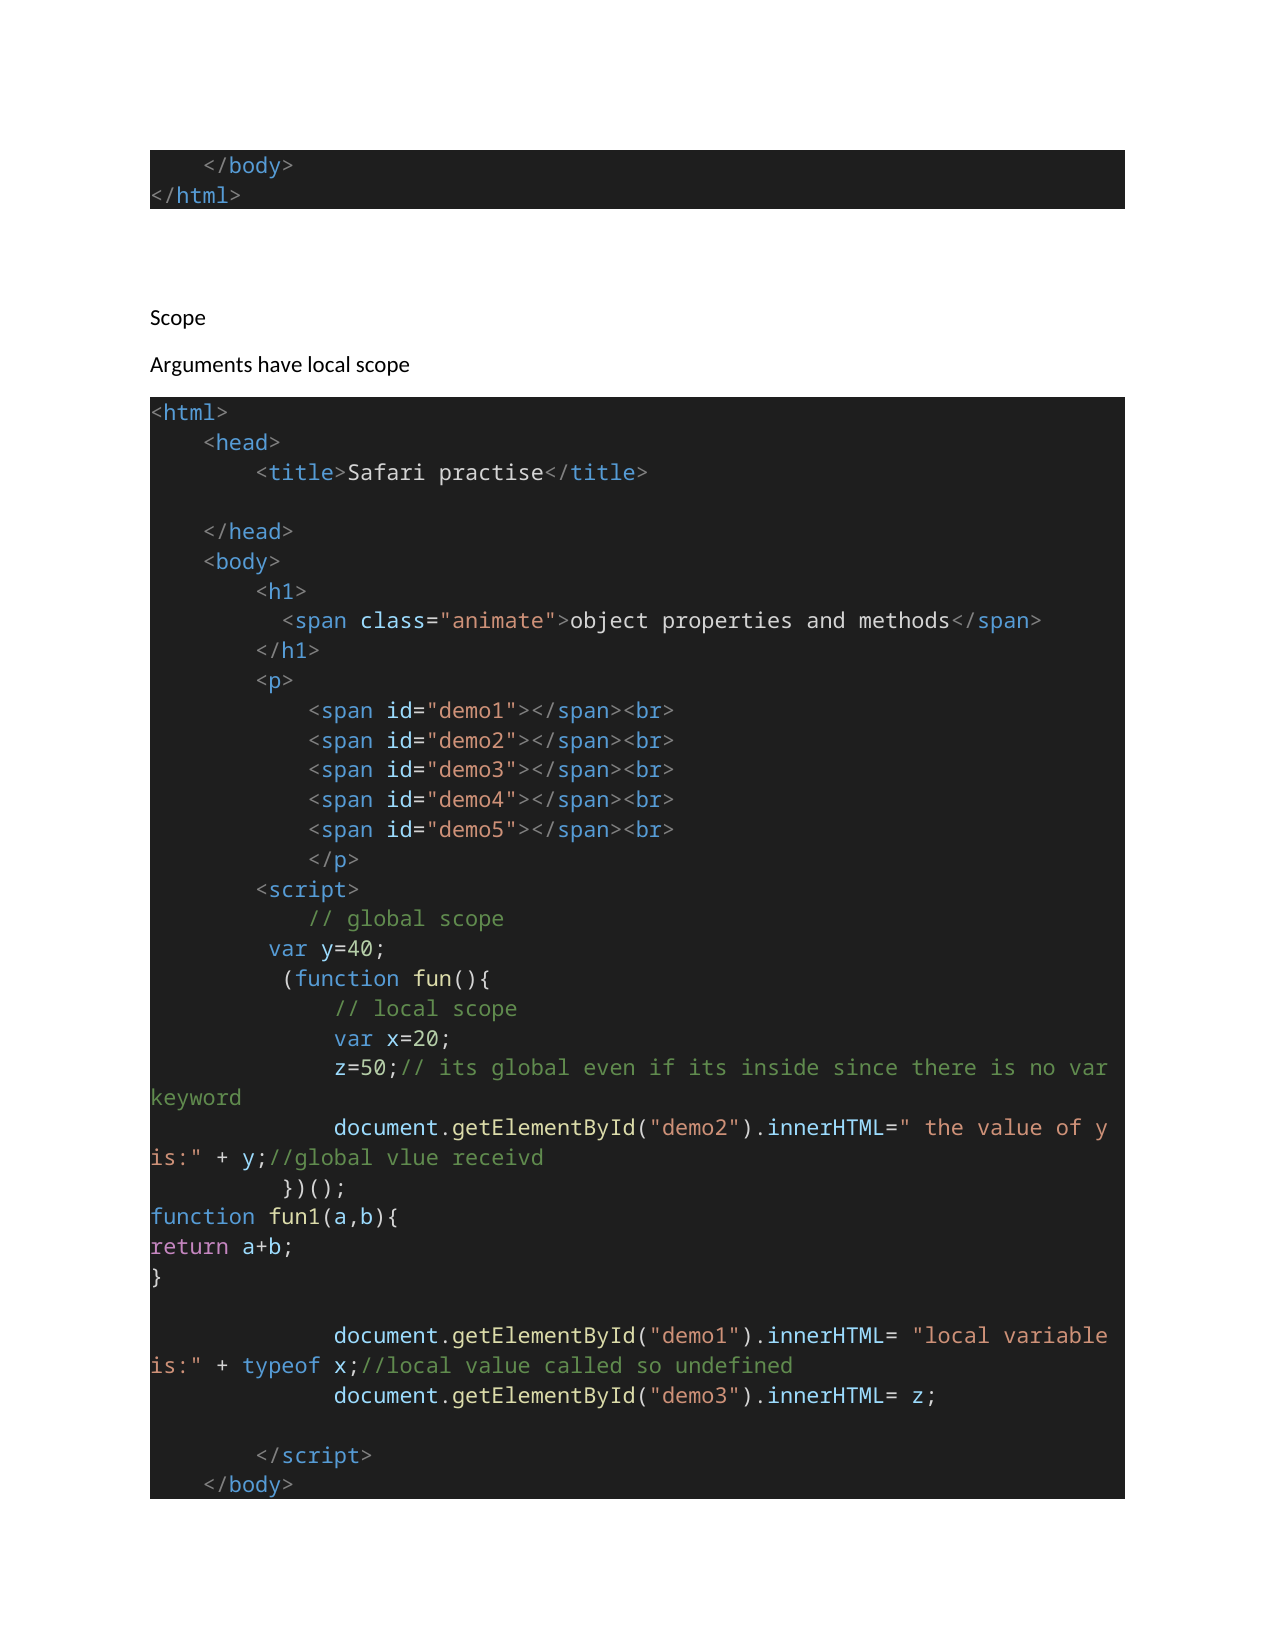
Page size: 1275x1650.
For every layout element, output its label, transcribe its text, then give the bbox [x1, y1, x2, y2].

text Arguments have local scope [150, 350, 1125, 378]
text <span id="demo1"></span><br> [150, 695, 1125, 725]
text Scope [150, 303, 1125, 331]
text // global scope [150, 903, 1125, 933]
text <span id="demo3"></span><br> [150, 754, 1125, 784]
text <span class="animate">object properties and methods</span> [150, 606, 1125, 635]
text })(); [150, 1172, 1125, 1201]
text </body> [150, 150, 1125, 180]
text document.getElementById("demo3").innerHTML= z; [150, 1380, 1125, 1410]
text <html> [150, 397, 1125, 427]
text </script> [150, 1439, 1125, 1469]
text } [150, 1261, 1125, 1291]
text </h1> [150, 635, 1125, 665]
text <span id="demo4"></span><br> [150, 784, 1125, 814]
text // local scope [150, 993, 1125, 1023]
text </p> [150, 844, 1125, 874]
text <p> [150, 665, 1125, 695]
text document.getElementById("demo1").innerHTML= "local variable is:" + typeof x;//local value called so undefined [150, 1320, 1125, 1380]
text <head> [150, 427, 1125, 457]
text return a+b; [150, 1231, 1125, 1261]
text var x=20; [150, 1023, 1125, 1052]
text var y=40; [150, 933, 1125, 963]
text <script> [150, 874, 1125, 903]
text <span id="demo5"></span><br> [150, 814, 1125, 844]
text </head> [150, 516, 1125, 546]
text </html> [150, 180, 1125, 209]
text <h1> [150, 576, 1125, 606]
text <title>Safari practise</title> [150, 457, 1125, 486]
text function fun1(a,b){ [150, 1201, 1125, 1231]
text </body> [150, 1469, 1125, 1499]
text <body> [150, 546, 1125, 576]
text <span id="demo2"></span><br> [150, 725, 1125, 754]
text document.getElementById("demo2").innerHTML=" the value of y is:" + y;//global vlue receivd [150, 1112, 1125, 1172]
text (function fun(){ [150, 963, 1125, 993]
text z=50;// its global even if its inside since there is no var keyword [150, 1052, 1125, 1112]
